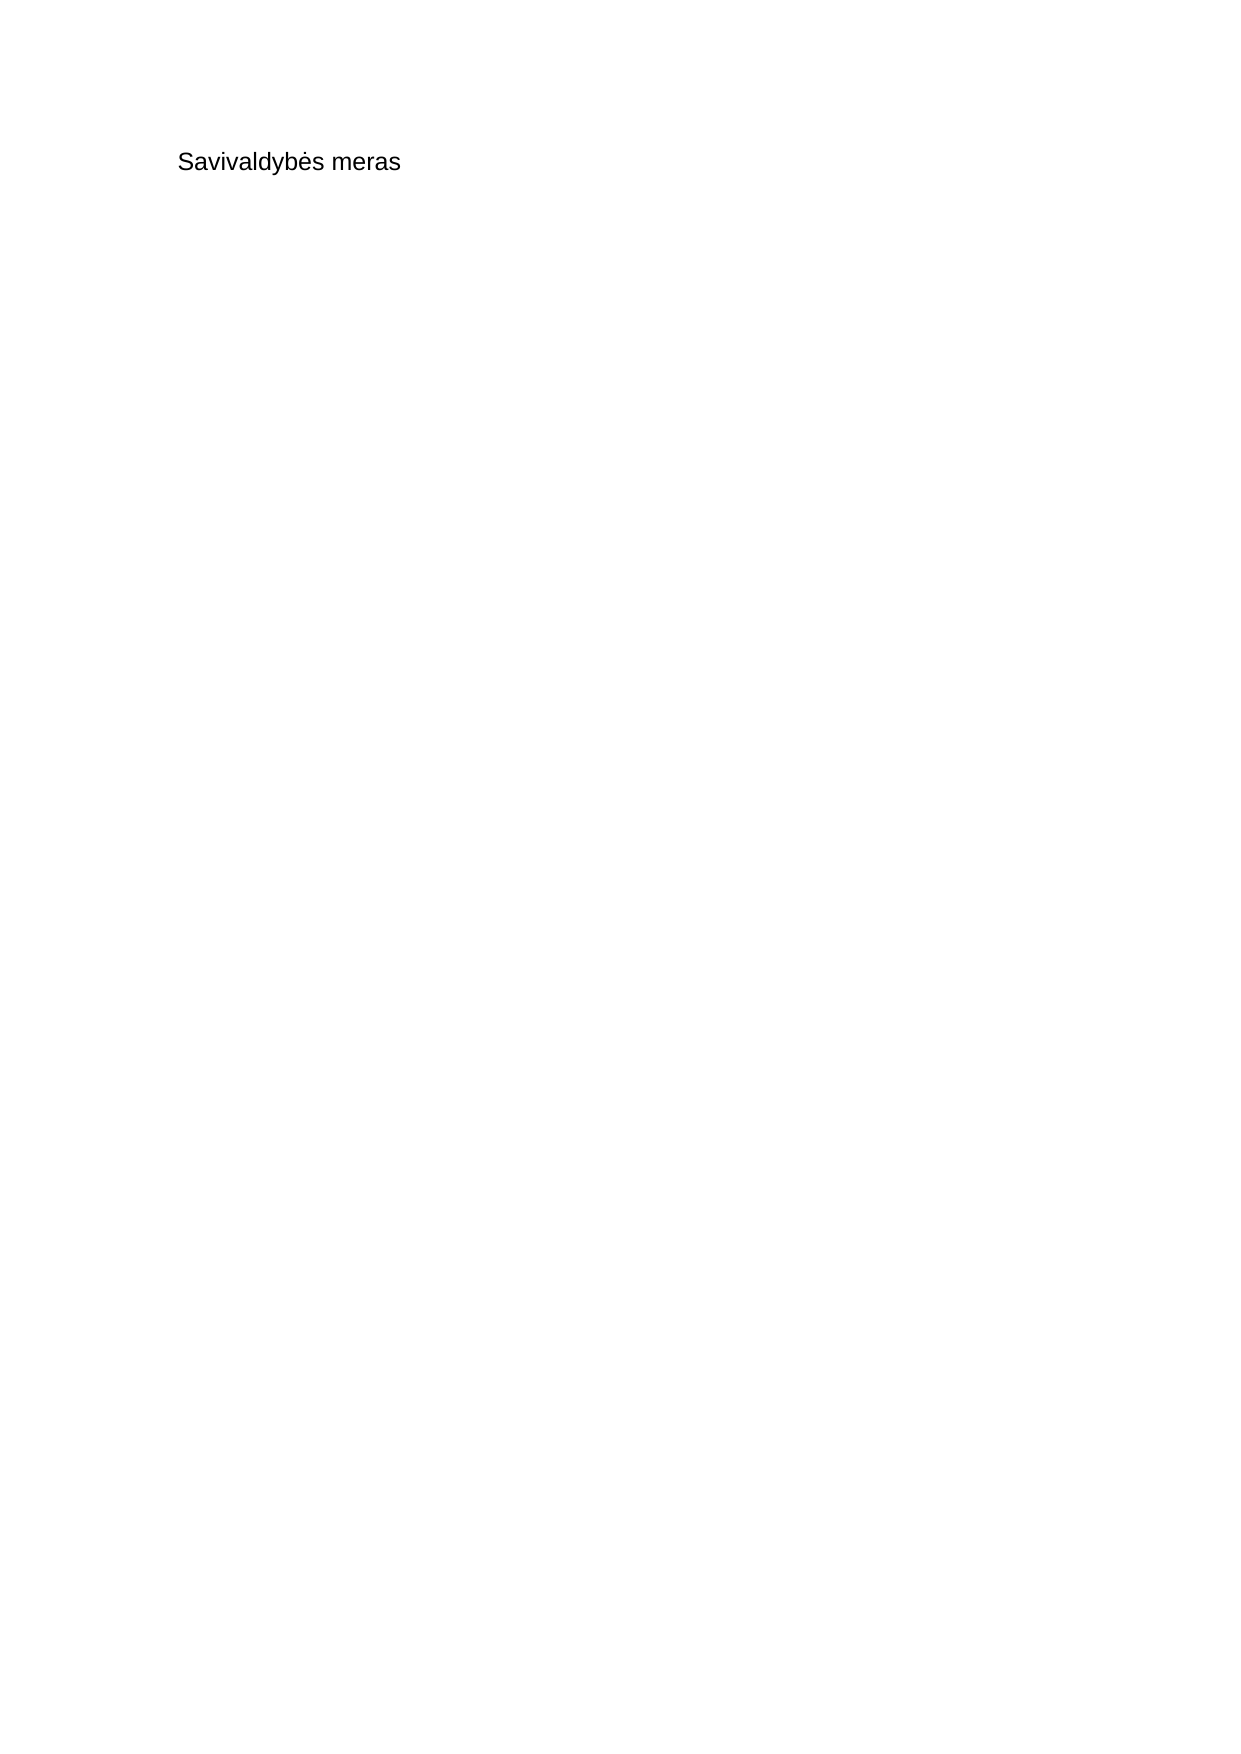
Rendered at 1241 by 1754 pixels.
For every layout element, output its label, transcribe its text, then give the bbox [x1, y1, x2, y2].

text Savivaldybės meras [177, 147, 1181, 176]
